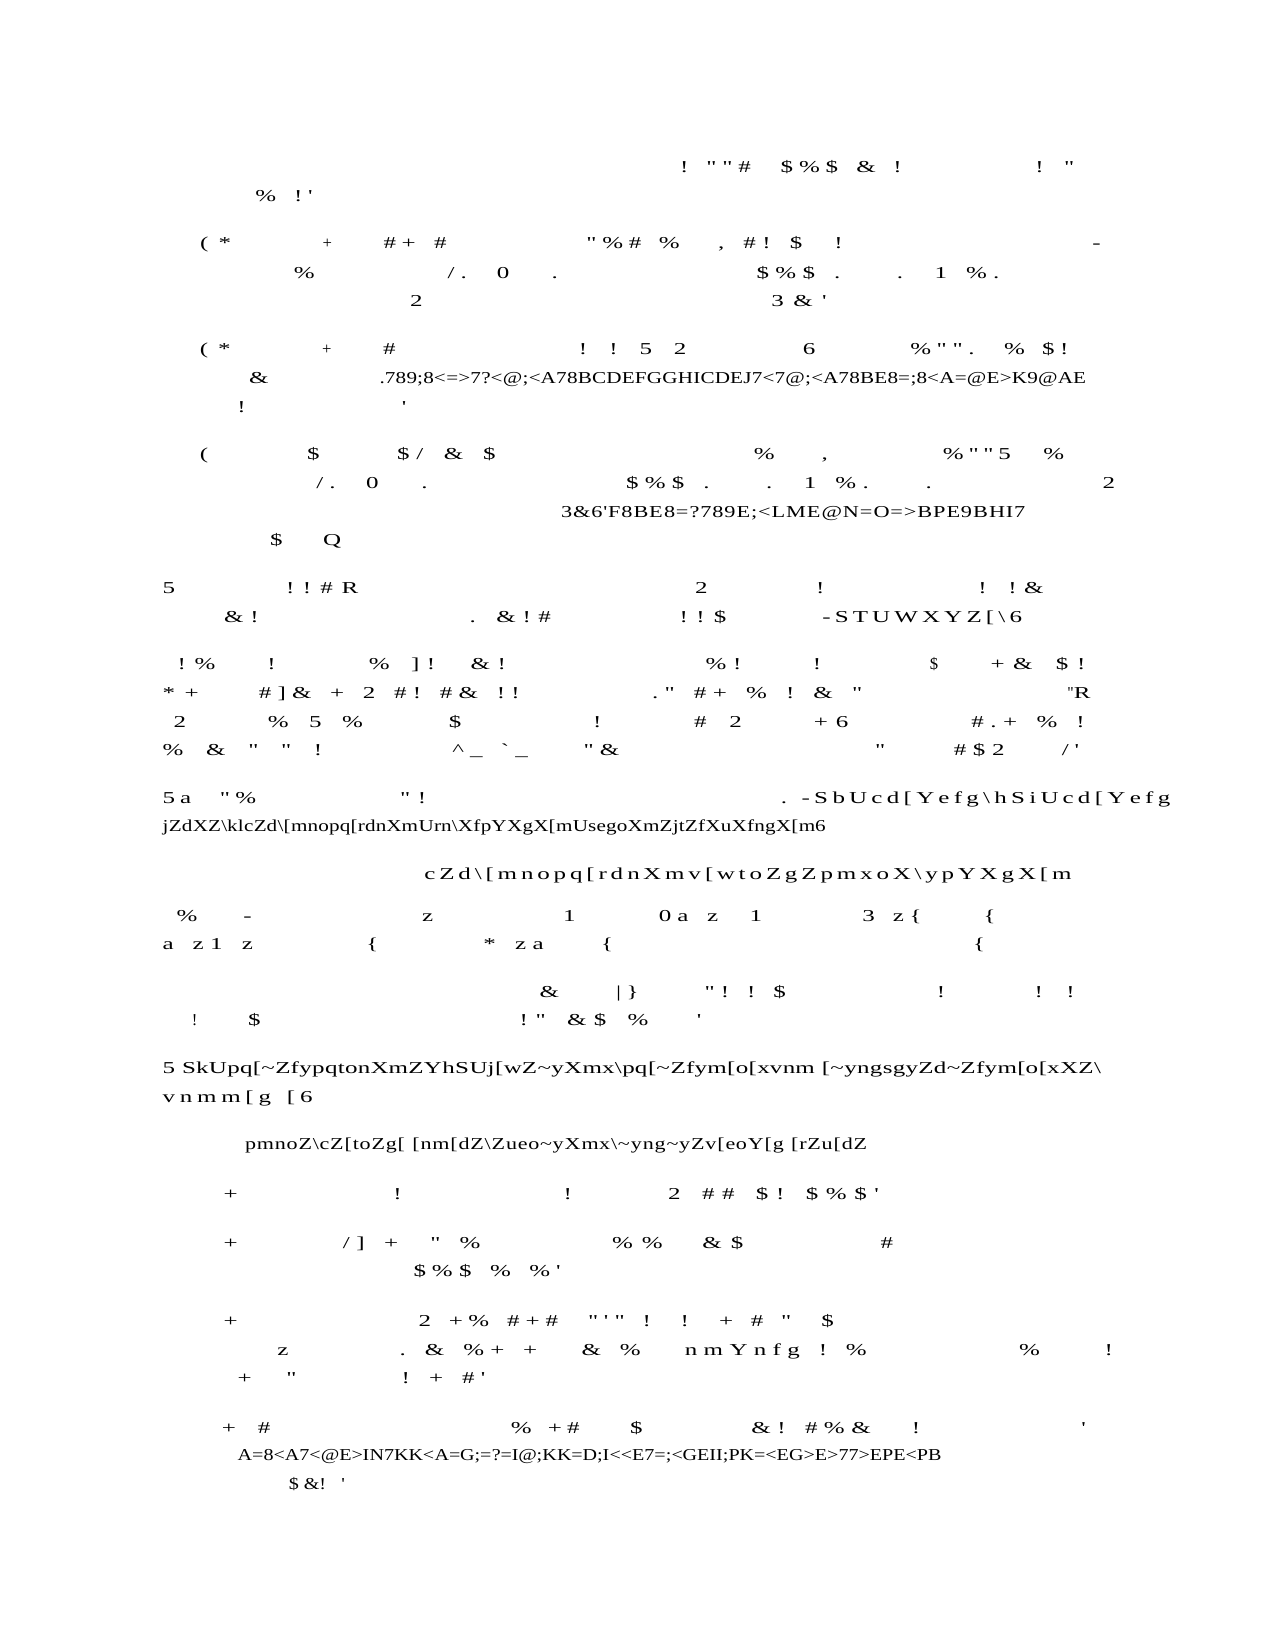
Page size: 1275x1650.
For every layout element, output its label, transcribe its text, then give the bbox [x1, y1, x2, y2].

text 3&6'F8BE8=?789E;<LME@N=O=>BPE9BHI7 [162, 502, 1275, 521]
text % & " " ! ^_ `_ "& " #$2 /' [162, 741, 1275, 760]
text 2 % 5 % $ ! # 2 +6 #.+ % ! [162, 712, 1275, 731]
text  + /] + " % %% &$ # [162, 1233, 1275, 1252]
text ! ""# $%$ & ! ! " [162, 157, 1275, 177]
text (* + #+ # "%# % , #! $ ! - [162, 234, 1275, 253]
text A=8<A7<@E>IN7KK<A=G;=?=I@;KK=D;I<<E7=;<GEII;PK=<EG>E>77>EPE<PB $ &! ' [237, 1437, 1116, 1495]
text % !' [162, 186, 1275, 205]
text vnmm[g [6 [162, 1087, 1275, 1106]
text  + 2 +% #+# "'" ! ! + # " $ [162, 1311, 1275, 1330]
text & .789;8<=>7?<@;<A78BCDEFGGHICDEJ7<7@;<A78BE8=;8<A=@E>K9@AE [162, 368, 1275, 387]
text *+ #]& + 2 #! #& !! ." #+ % ! & " "R [162, 683, 1275, 702]
text ! ' [162, 397, 1275, 416]
text 5 SkUpq[~ZfypqtonXmZYhSUj[wZ~yXmx\pq[~Zfym[o[xvnm [~yngsgyZd~Zfym[o[xXZ\ [162, 1058, 1275, 1077]
text (* + # ! ! 5 2 6 %"". % $! [162, 339, 1275, 358]
text 2 3&' [162, 291, 1275, 311]
text % /. 0 . $%$ . . 1 %. [162, 263, 1275, 282]
text ( $ $/ & $ % , %""5 % [162, 444, 1275, 463]
text z . & %+ + & % nmYnfg ! % % ! [162, 1340, 1275, 1359]
text $ Q [162, 531, 1275, 550]
text 5a "% "! . -SbUcd[Yefg\hSiUcd[Yefg [162, 788, 1275, 807]
text cZd\[mnopq[rdnXmv[wtoZgZpmxoX\ypYXgX[m [162, 864, 1275, 884]
text + " ! + #' [162, 1368, 1275, 1387]
text $%$ % %' [162, 1262, 1275, 1281]
text  + ! ! 2 ## $! $%$' [162, 1184, 1275, 1203]
text % - z 1 0a z 1 3 z{ { [162, 906, 1275, 925]
text &! . &!# !!$ -STUWXYZ[\6 [162, 607, 1275, 626]
text  + # % +# $ &! #%& ! ' [162, 1418, 1275, 1437]
text pmnoZ\cZ[toZg[ [nm[dZ\Zueo~yXmx\~yng~yZv[eoY [g [rZu[dZ [162, 1134, 1275, 1153]
text !% ! % ]! &! %! ! $ +& $! [162, 654, 1275, 673]
text 5 !!#R 2 ! ! !& [162, 578, 1275, 597]
text a z1 z { * za { { [162, 934, 1275, 953]
text jZdXZ\klcZd\[mnopq[rdnXmUrn\XfpYXgX[mUsegoXmZjtZfXuXfngX[m6 [162, 817, 1275, 836]
text & |} "! ! $ ! ! ! [162, 982, 1275, 1001]
text /. 0 . $%$ . . 1 %. . 2 [162, 473, 1275, 492]
text ! $ !" &$ % ' [162, 1010, 1275, 1029]
